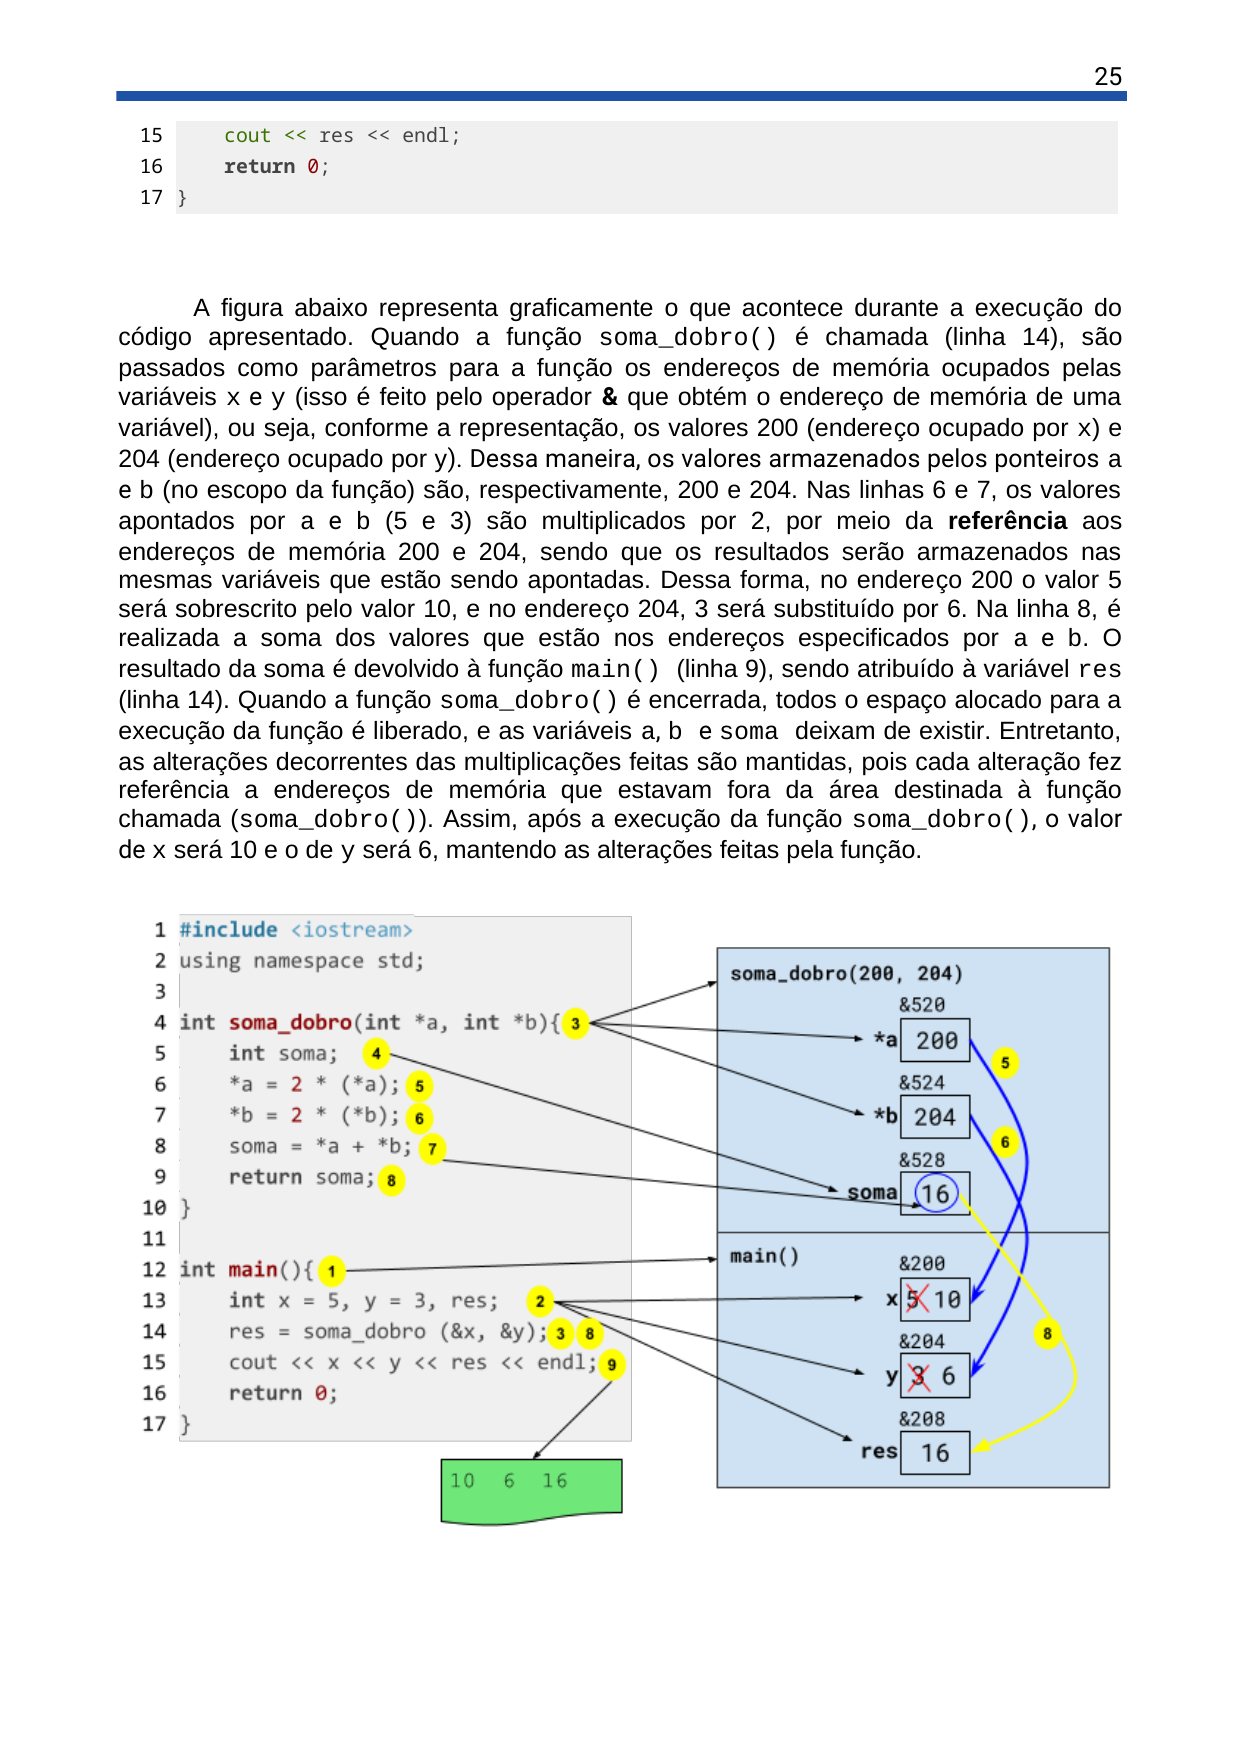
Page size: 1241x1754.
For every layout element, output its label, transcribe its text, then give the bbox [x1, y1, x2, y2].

text A figura abaixo representa graficamente o que acontece durante a execução do código apresentado. Quando a função soma_dobro() é chamada (linha 14), são passados como parâmetros para a função os endereços de memória ocupados pelas variáveis x e y (isso é feito pelo operador & que obtém o endereço de memória de uma variável), ou seja, conforme a representação, os valores 200 (endereço ocupado por x) e 204 (endereço ocupado por y). Dessa maneira, os valores armazenados pelos ponteiros a e b (no escopo da função) são, respectivamente, 200 e 204. Nas linhas 6 e 7, os valores apontados por a e b (5 e 3) são multiplicados por 2, por meio da referência aos endereços de memória 200 e 204, sendo que os resultados serão armazenados nas mesmas variáveis que estão sendo apontadas. Dessa forma, no endereço 200 o valor 5 será sobrescrito pelo valor 10, e no endereço 204, 3 será substituído por 6. Na linha 8, é realizada a soma dos valores que estão nos endereços especificados por a e b. O resultado da soma é devolvido à função main() (linha 9), sendo atribuído à variável res (linha 14). Quando a função soma_dobro() é encerrada, todos o espaço alocado para a execução da função é liberado, e as variáveis a, b e soma deixam de existir. Entretanto, as alterações decorrentes das multiplicações feitas são mantidas, pois cada alteração fez referência a endereços de memória que estavam fora da área destinada à função chamada (soma_dobro()). Assim, após a execução da função soma_dobro(), o valor de x será 10 e o de y será 6, mantendo as alterações feitas pela função. [118, 293, 1122, 866]
picture [116, 91, 1127, 101]
picture [118, 891, 1122, 1546]
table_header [118, 121, 176, 214]
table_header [176, 121, 1118, 214]
